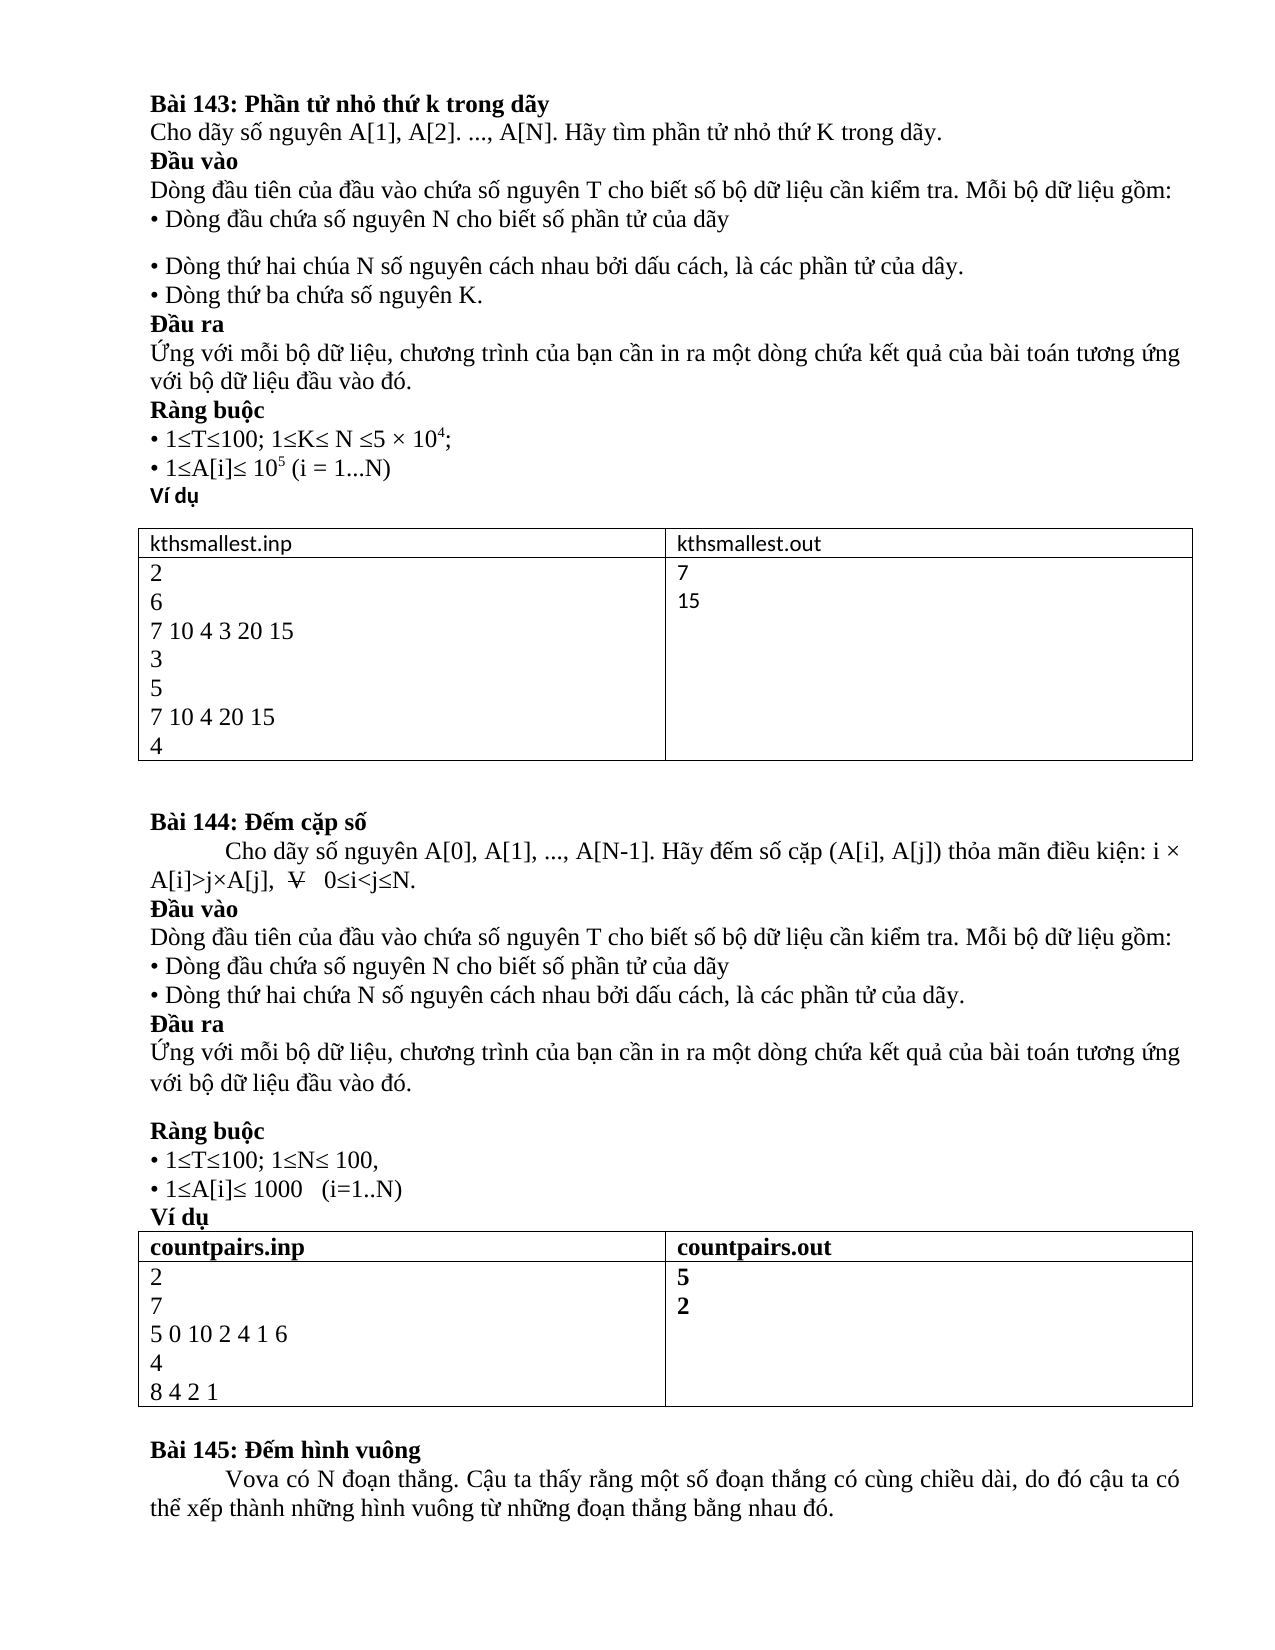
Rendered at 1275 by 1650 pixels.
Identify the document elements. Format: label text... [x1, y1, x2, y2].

text Ràng buộc [150, 1116, 1181, 1145]
text Đầu vào [150, 894, 1181, 922]
text Dòng đầu tiên của đầu vào chứa số nguyên T cho biết số bộ dữ liệu cần kiểm tra. Mỗi bộ dữ liệu gồm: [150, 922, 1181, 951]
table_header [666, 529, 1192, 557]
text Ví dụ [150, 1202, 1181, 1231]
text Bài 144: Đếm cặp số [150, 807, 1181, 836]
text Ứng với mỗi bộ dữ liệu, chương trình của bạn cần in ra một dòng chứa kết quả của bài toán tương ứng với bộ dữ liệu đầu vào đó. [150, 1037, 1181, 1097]
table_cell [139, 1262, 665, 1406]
text Dòng đầu tiên của đầu vào chứa số nguyên T cho biết số bộ dữ liệu cần kiểm tra. Mỗi bộ dữ liệu gồm: [150, 175, 1181, 204]
text Vova có N đoạn thẳng. Cậu ta thấy rằng một số đoạn thắng có cùng chiều dài, do đó cậu ta có thể xếp thành những hình vuông từ những đoạn thẳng bằng nhau đó. [150, 1464, 1181, 1522]
text Bài 145: Đếm hình vuông [150, 1436, 1181, 1464]
text Ứng với mỗi bộ dữ liệu, chương trình của bạn cần in ra một dòng chứa kết quả của bài toán tương ứng với bộ dữ liệu đầu vào đó. [150, 338, 1181, 395]
text • 1≤T≤100; 1≤N≤ 100, [150, 1145, 1181, 1174]
text Đầu ra [150, 1009, 1181, 1037]
text • 1≤A[i]≤ 1000 (i=1..N) [150, 1174, 1181, 1202]
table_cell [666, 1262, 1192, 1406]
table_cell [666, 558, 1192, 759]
text • Dòng thứ hai chúa N số nguyên cách nhau bởi dấu cách, là các phần tử của dây. [150, 251, 1181, 280]
text • Dòng đầu chứa số nguyên N cho biết số phần tử của dãy [150, 951, 1181, 980]
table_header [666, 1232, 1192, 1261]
text Đầu vào [150, 146, 1181, 175]
text Ràng buộc [150, 395, 1181, 424]
text • Dòng đầu chứa số nguyên N cho biết số phần tử của dãy [150, 204, 1181, 232]
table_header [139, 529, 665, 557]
text • Dòng thứ ba chứa số nguyên K. [150, 280, 1181, 309]
text Cho dãy số nguyên A[0], A[1], ..., A[N-1]. Hãy đếm số cặp (A[i], A[j]) thỏa mãn điều kiện: i × A[i]>j×A[j], V 0≤i<j≤N. [150, 836, 1181, 894]
text Ví dụ [150, 481, 1181, 509]
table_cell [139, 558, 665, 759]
text Bài 143: Phần tử nhỏ thứ k trong dãy [150, 89, 1181, 117]
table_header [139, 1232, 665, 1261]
text • 1≤A[i]≤ 105 (i = 1...N) [150, 453, 1181, 481]
text Cho dãy số nguyên A[1], A[2]. ..., A[N]. Hãy tìm phần tử nhỏ thứ K trong dãy. [150, 117, 1181, 146]
text • 1≤T≤100; 1≤K≤ N ≤5 × 104; [150, 424, 1181, 453]
text • Dòng thứ hai chứa N số nguyên cách nhau bởi dấu cách, là các phần tử của dãy. [150, 980, 1181, 1009]
text Đầu ra [150, 309, 1181, 338]
